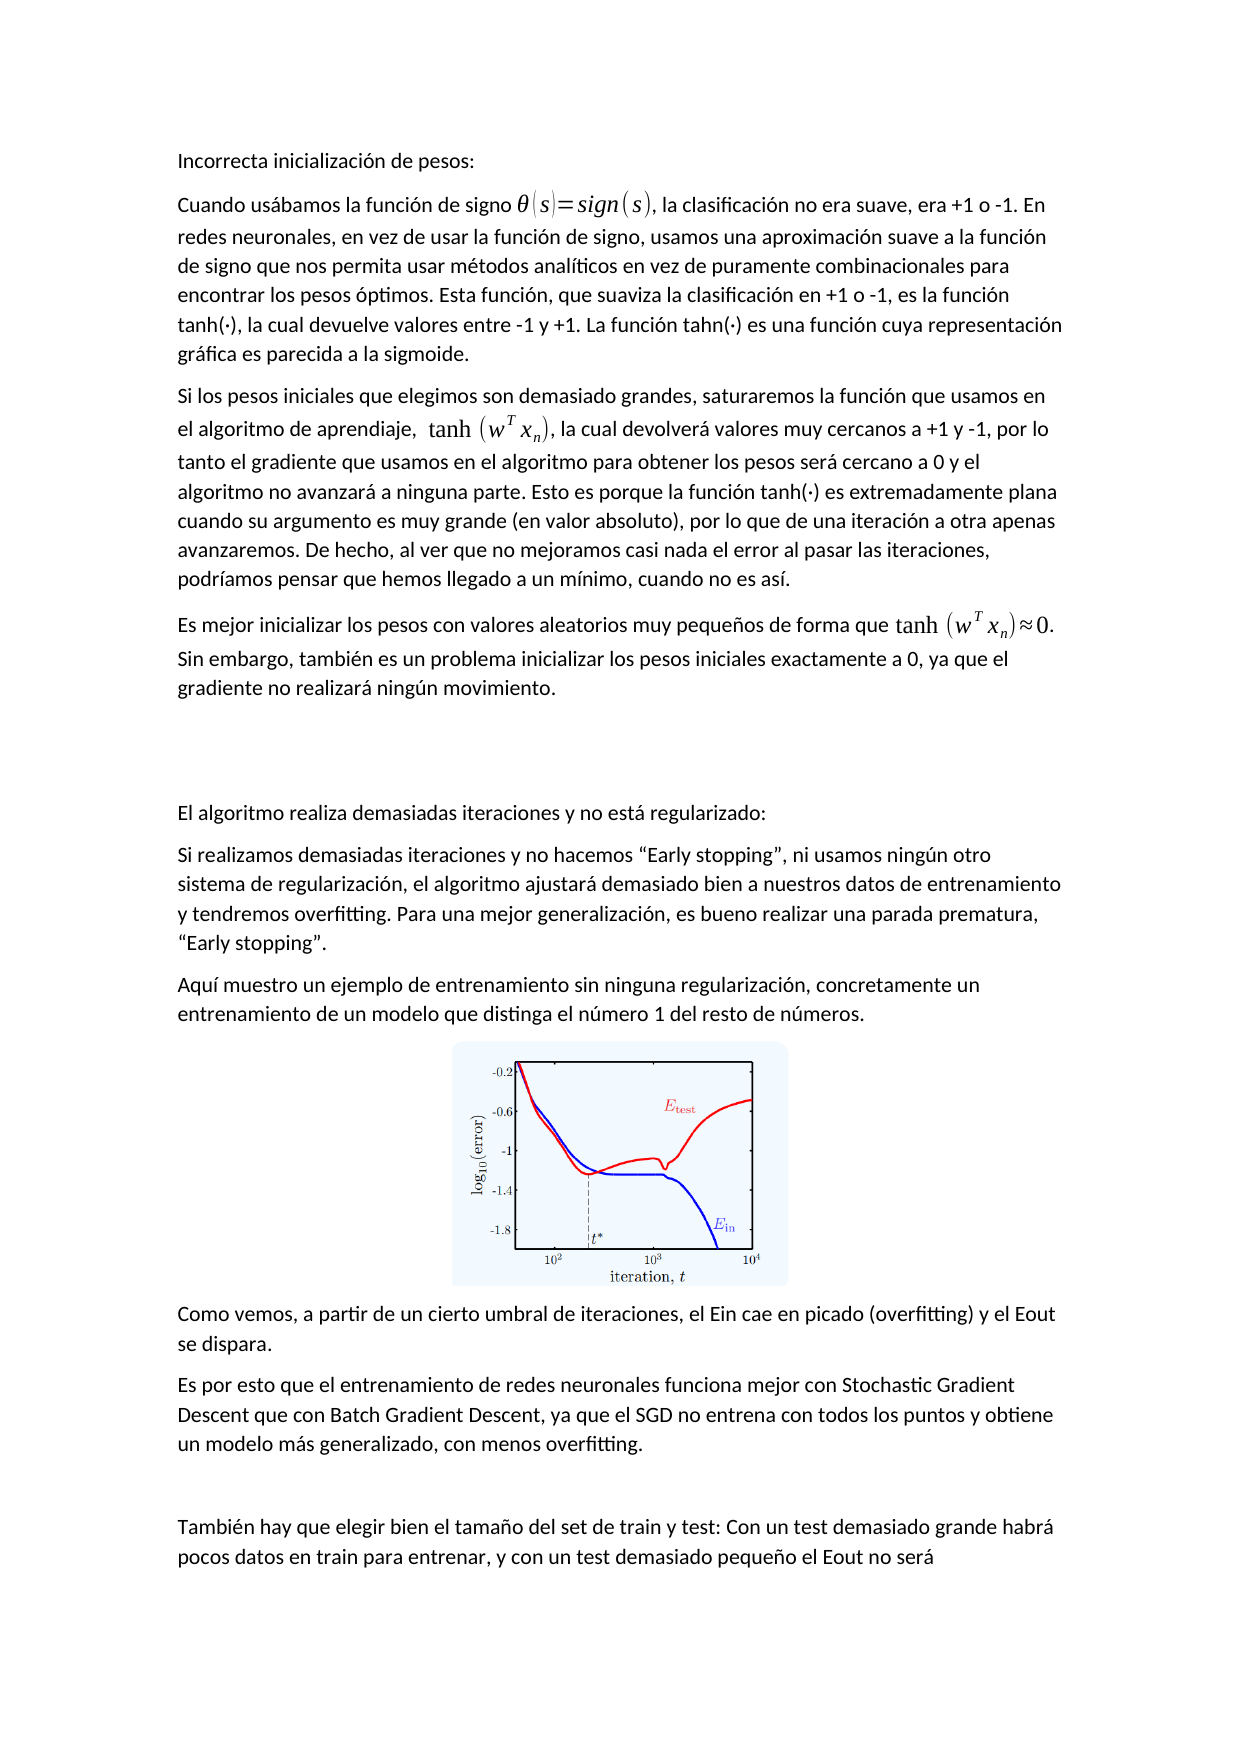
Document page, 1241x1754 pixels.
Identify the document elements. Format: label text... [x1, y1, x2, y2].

text Si los pesos iniciales que elegimos son demasiado grandes, saturaremos la función que usamos en el algoritmo de aprendiaje, , la cual devolverá valores muy cercanos a +1 y -1, por lo tanto el gradiente que usamos en el algoritmo para obtener los pesos será cercano a 0 y el algoritmo no avanzará a ninguna parte. Esto es porque la función tanh(·) es extremadamente plana cuando su argumento es muy grande (en valor absoluto), por lo que de una iteración a otra apenas avanzaremos. De hecho, al ver que no mejoramos casi nada el error al pasar las iteraciones, podríamos pensar que hemos llegado a un mínimo, cuando no es así. [177, 382, 1063, 592]
text Incorrecta inicialización de pesos: [177, 148, 1063, 174]
text Es por esto que el entrenamiento de redes neuronales funciona mejor con Stochastic Gradient Descent que con Batch Gradient Descent, ya que el SGD no entrena con todos los puntos y obtiene un modelo más generalizado, con menos overfitting. [177, 1371, 1063, 1457]
text Si realizamos demasiadas iteraciones y no hacemos “Early stopping”, ni usamos ningún otro sistema de regularización, el algoritmo ajustará demasiado bien a nuestros datos de entrenamiento y tendremos overfitting. Para una mejor generalización, es bueno realizar una parada prematura, “Early stopping”. [177, 841, 1063, 956]
text Aquí muestro un ejemplo de entrenamiento sin ninguna regularización, concretamente un entrenamiento de un modelo que distinga el número 1 del resto de números. [177, 971, 1063, 1027]
picture [451, 1041, 789, 1286]
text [177, 1513, 1063, 1569]
text Como vemos, a partir de un cierto umbral de iteraciones, el Ein cae en picado (overfitting) y el Eout se dispara. [177, 1300, 1063, 1356]
text Cuando usábamos la función de signo , la clasificación no era suave, era +1 o -1. En redes neuronales, en vez de usar la función de signo, usamos una aproximación suave a la función de signo que nos permita usar métodos analíticos en vez de puramente combinacionales para encontrar los pesos óptimos. Esta función, que suaviza la clasificación en +1 o -1, es la función tanh(·), la cual devuelve valores entre -1 y +1. La función tahn(·) es una función cuya representación gráfica es parecida a la sigmoide. [177, 189, 1063, 367]
text Es mejor inicializar los pesos con valores aleatorios muy pequeños de forma que . Sin embargo, también es un problema inicializar los pesos iniciales exactamente a 0, ya que el gradiente no realizará ningún movimiento. [177, 607, 1063, 701]
text El algoritmo realiza demasiadas iteraciones y no está regularizado: [177, 799, 1063, 826]
